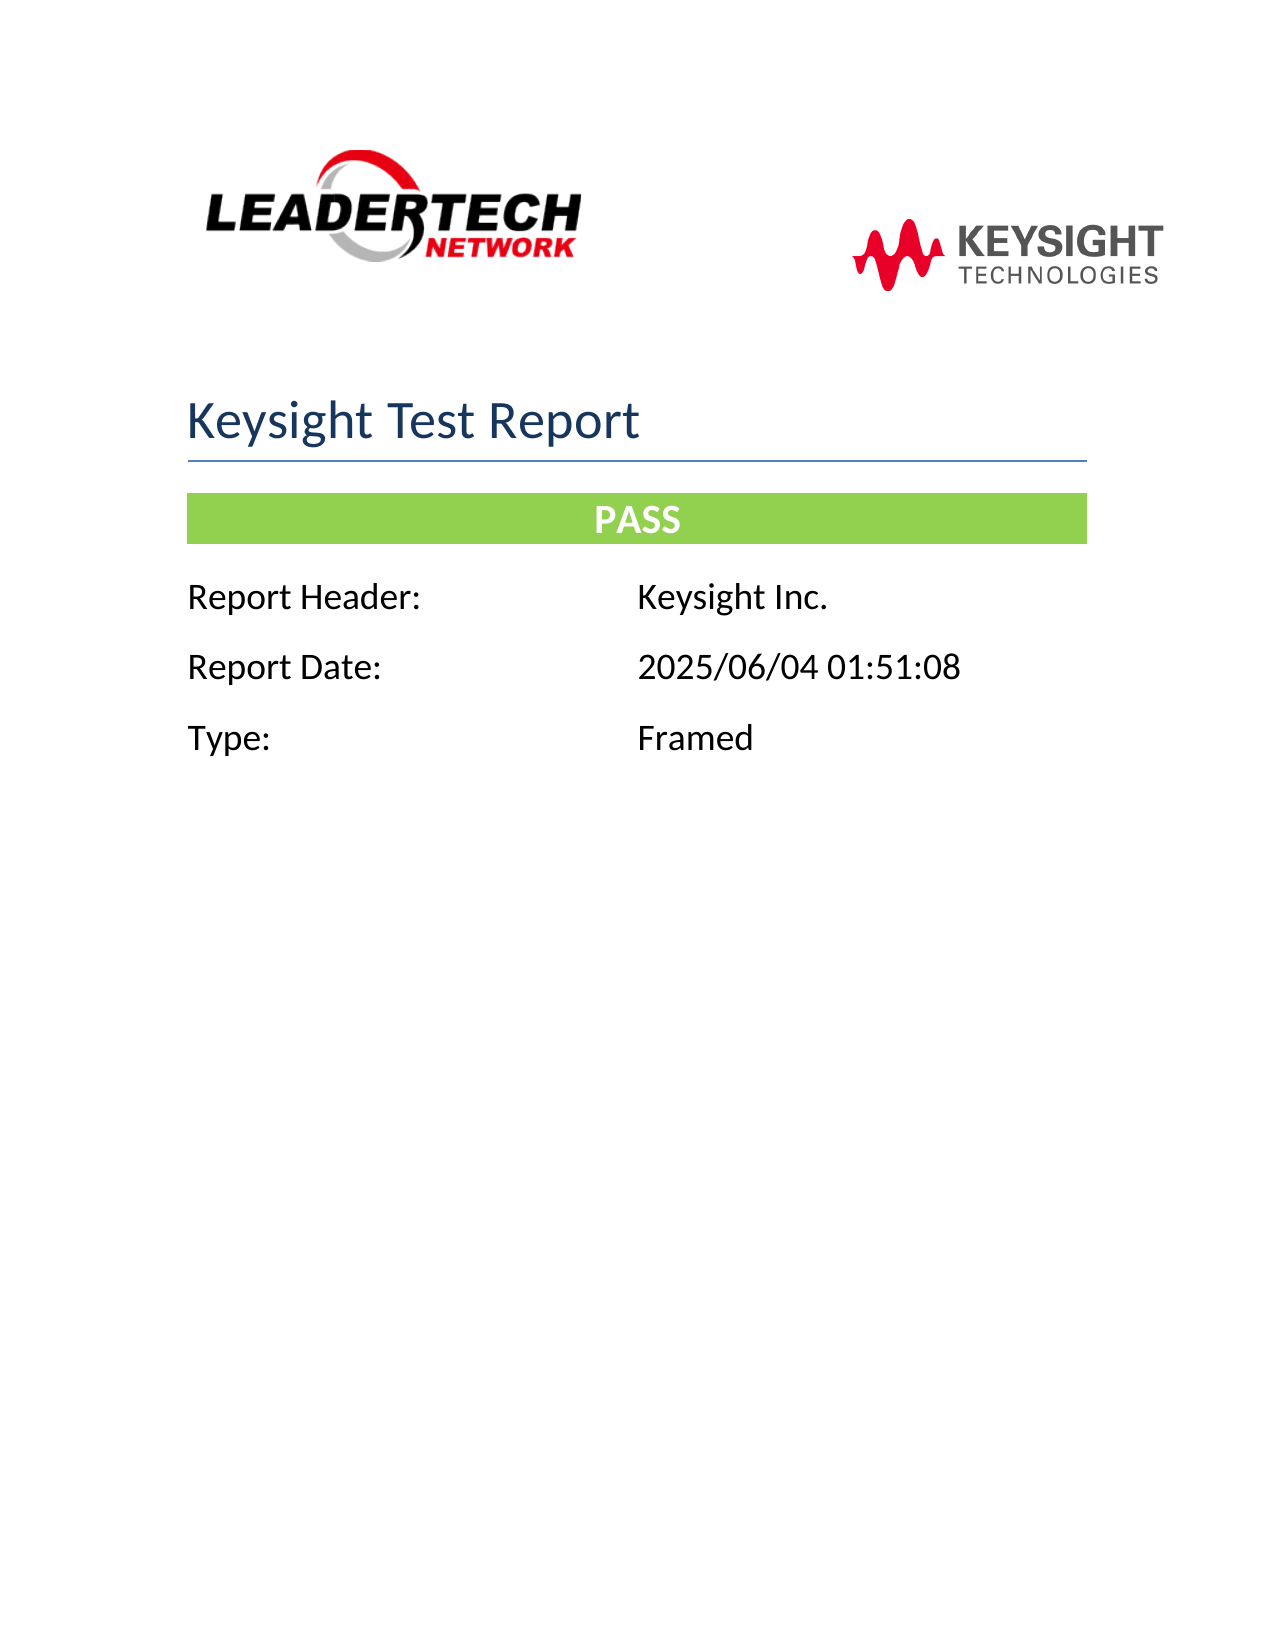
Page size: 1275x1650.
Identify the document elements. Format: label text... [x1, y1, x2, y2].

table_header Keysight Inc. [626, 573, 1076, 643]
table_cell Report Date: [176, 643, 626, 714]
text PASS [187, 493, 1087, 544]
picture [206, 150, 582, 262]
table_cell Type: [176, 714, 626, 784]
picture [821, 150, 1197, 361]
table_cell 2025/06/04 01:51:08 [626, 643, 1076, 714]
table_header [176, 150, 701, 386]
title Keysight Test Report [187, 386, 1087, 462]
table_cell Framed [626, 714, 1076, 784]
table_header [701, 150, 1226, 386]
table_header Report Header: [176, 573, 626, 643]
